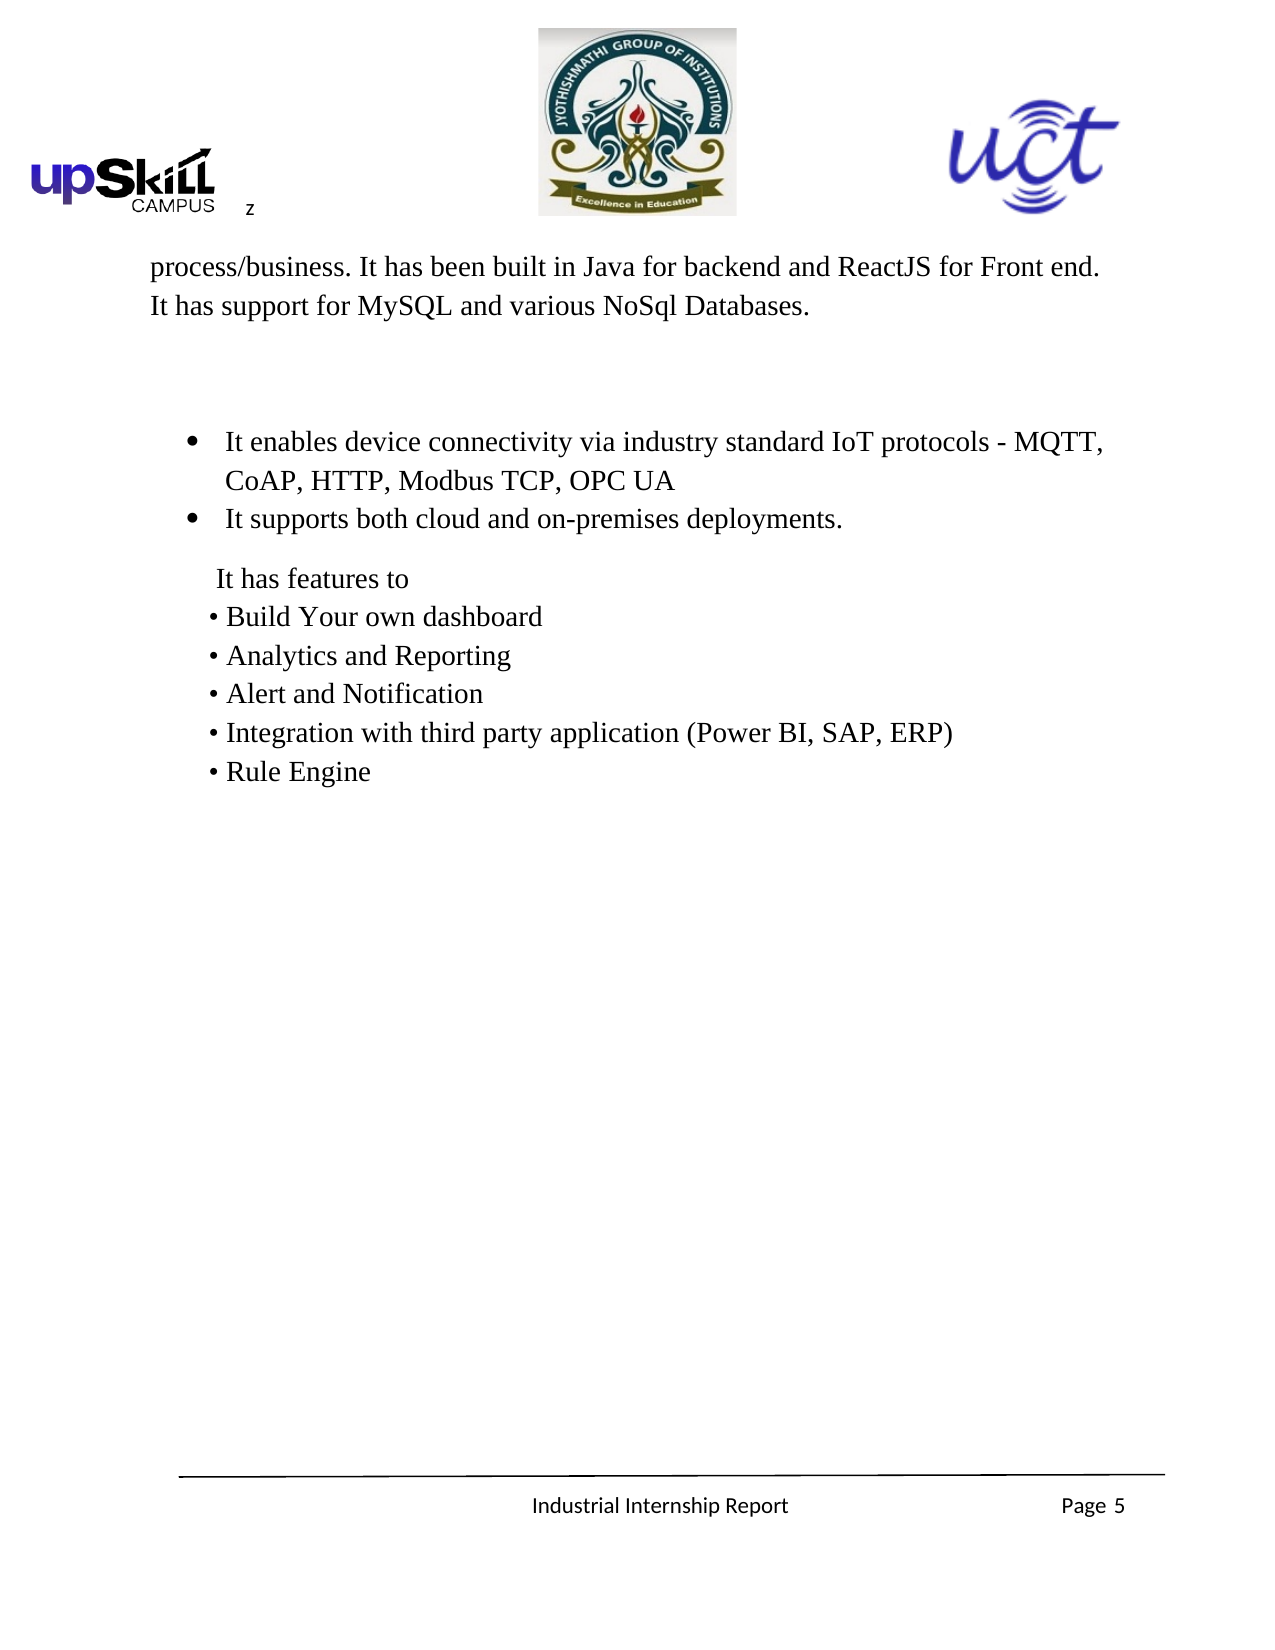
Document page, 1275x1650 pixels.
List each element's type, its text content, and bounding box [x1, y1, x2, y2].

picture [946, 90, 1125, 216]
list It supports both cloud and on-premises deployments. [187, 501, 1125, 535]
picture [0, 135, 246, 216]
picture [538, 28, 737, 216]
text process/business. It has been built in Java for backend and ReactJS for Front end. It has support for MySQL and various NoSql Databases. [150, 249, 1125, 321]
list It enables device connectivity via industry standard IoT protocols - MQTT, CoAP, HTTP, Modbus TCP, OPC UA [187, 424, 1125, 496]
text It has features to • Build Your own dashboard • Analytics and Reporting • Alert and Notification • Integration with third party application (Power BI, SAP, ERP) • Rule Engine [150, 561, 1125, 787]
